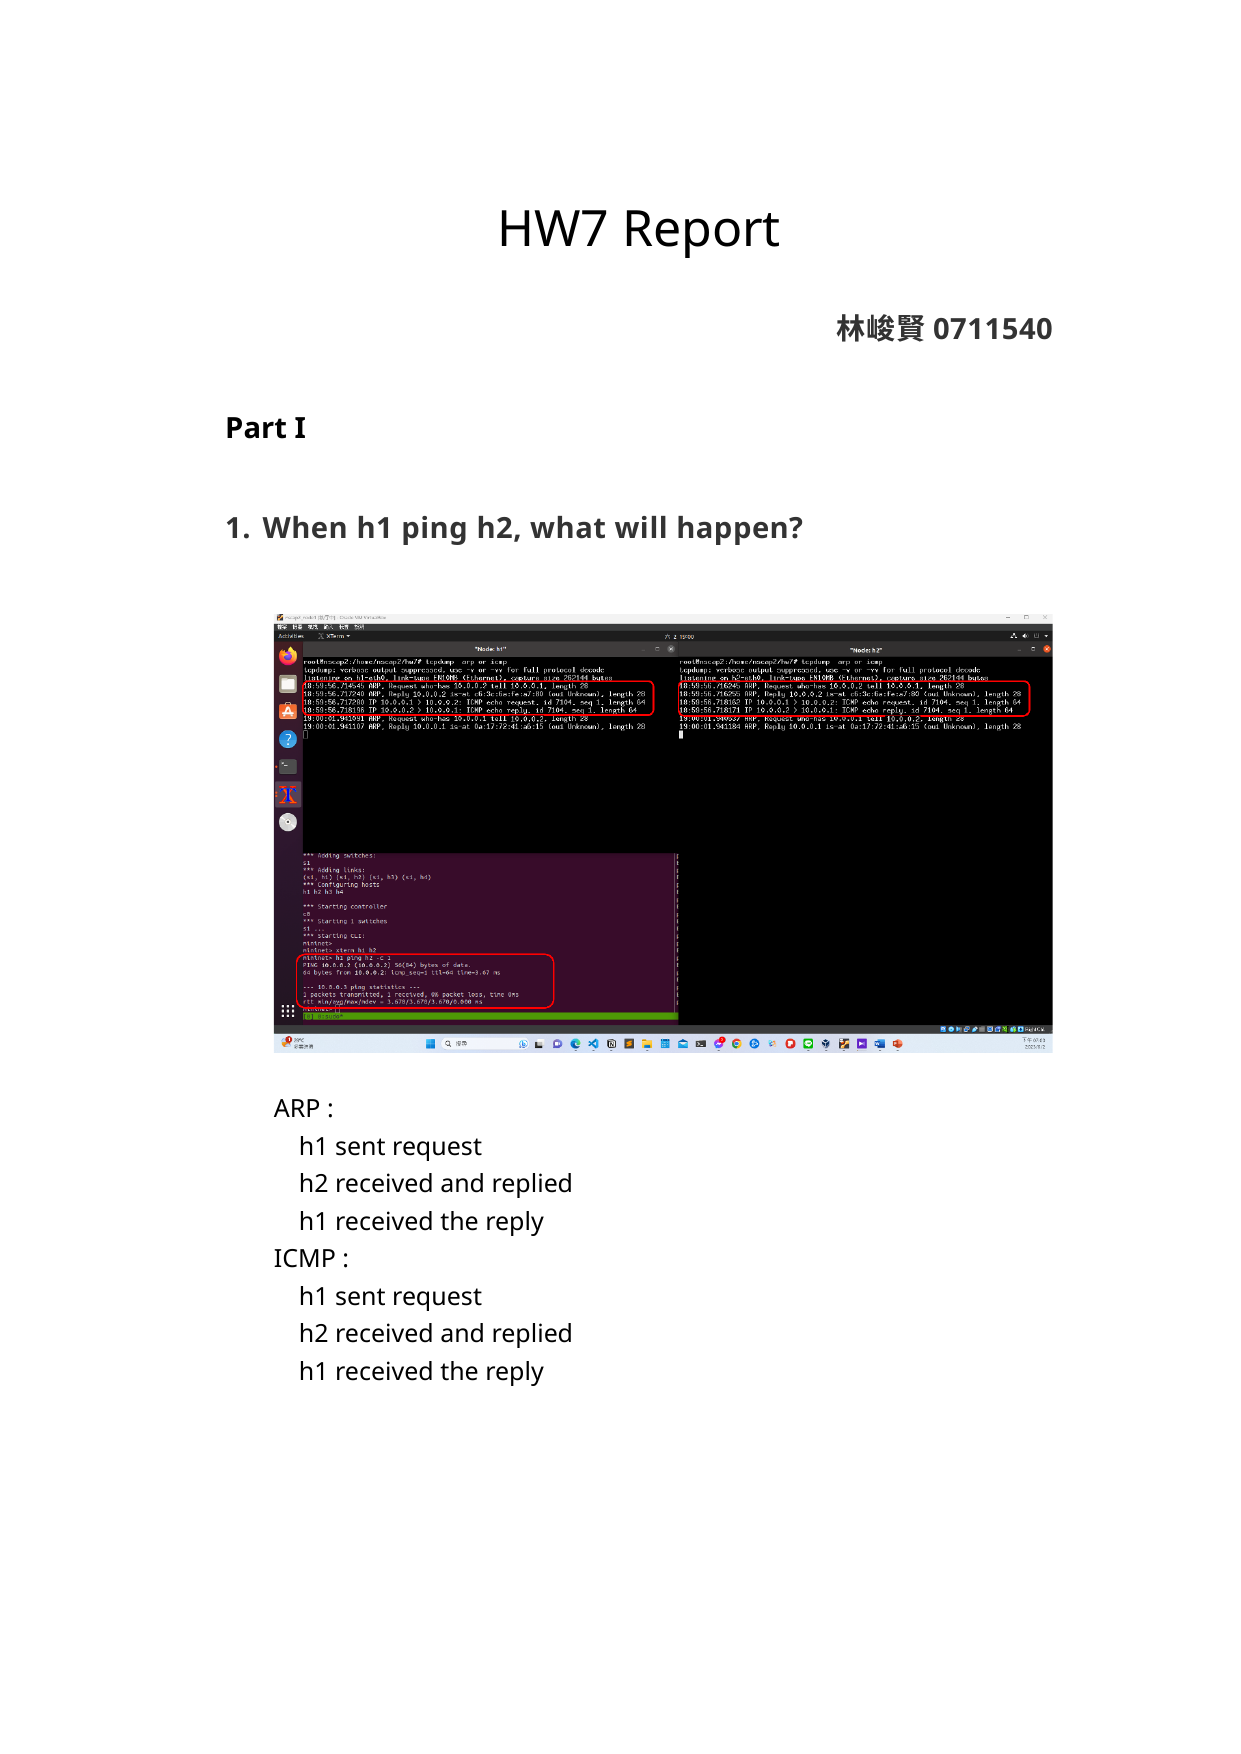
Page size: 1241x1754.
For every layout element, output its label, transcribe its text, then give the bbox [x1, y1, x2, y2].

text Part I [225, 389, 1053, 464]
table_header [263, 590, 1053, 1089]
list When h1 ping h2, what will happen? [225, 489, 1053, 564]
table_header ARP : h1 sent request h2 received and replied h1 received the reply ICMP : h1 sent request h2 received and replied h1 received the reply [263, 1090, 598, 1389]
text HW7 Report [225, 189, 1053, 264]
picture [273, 614, 1053, 1053]
text 林峻賢 0711540 [225, 289, 1053, 364]
